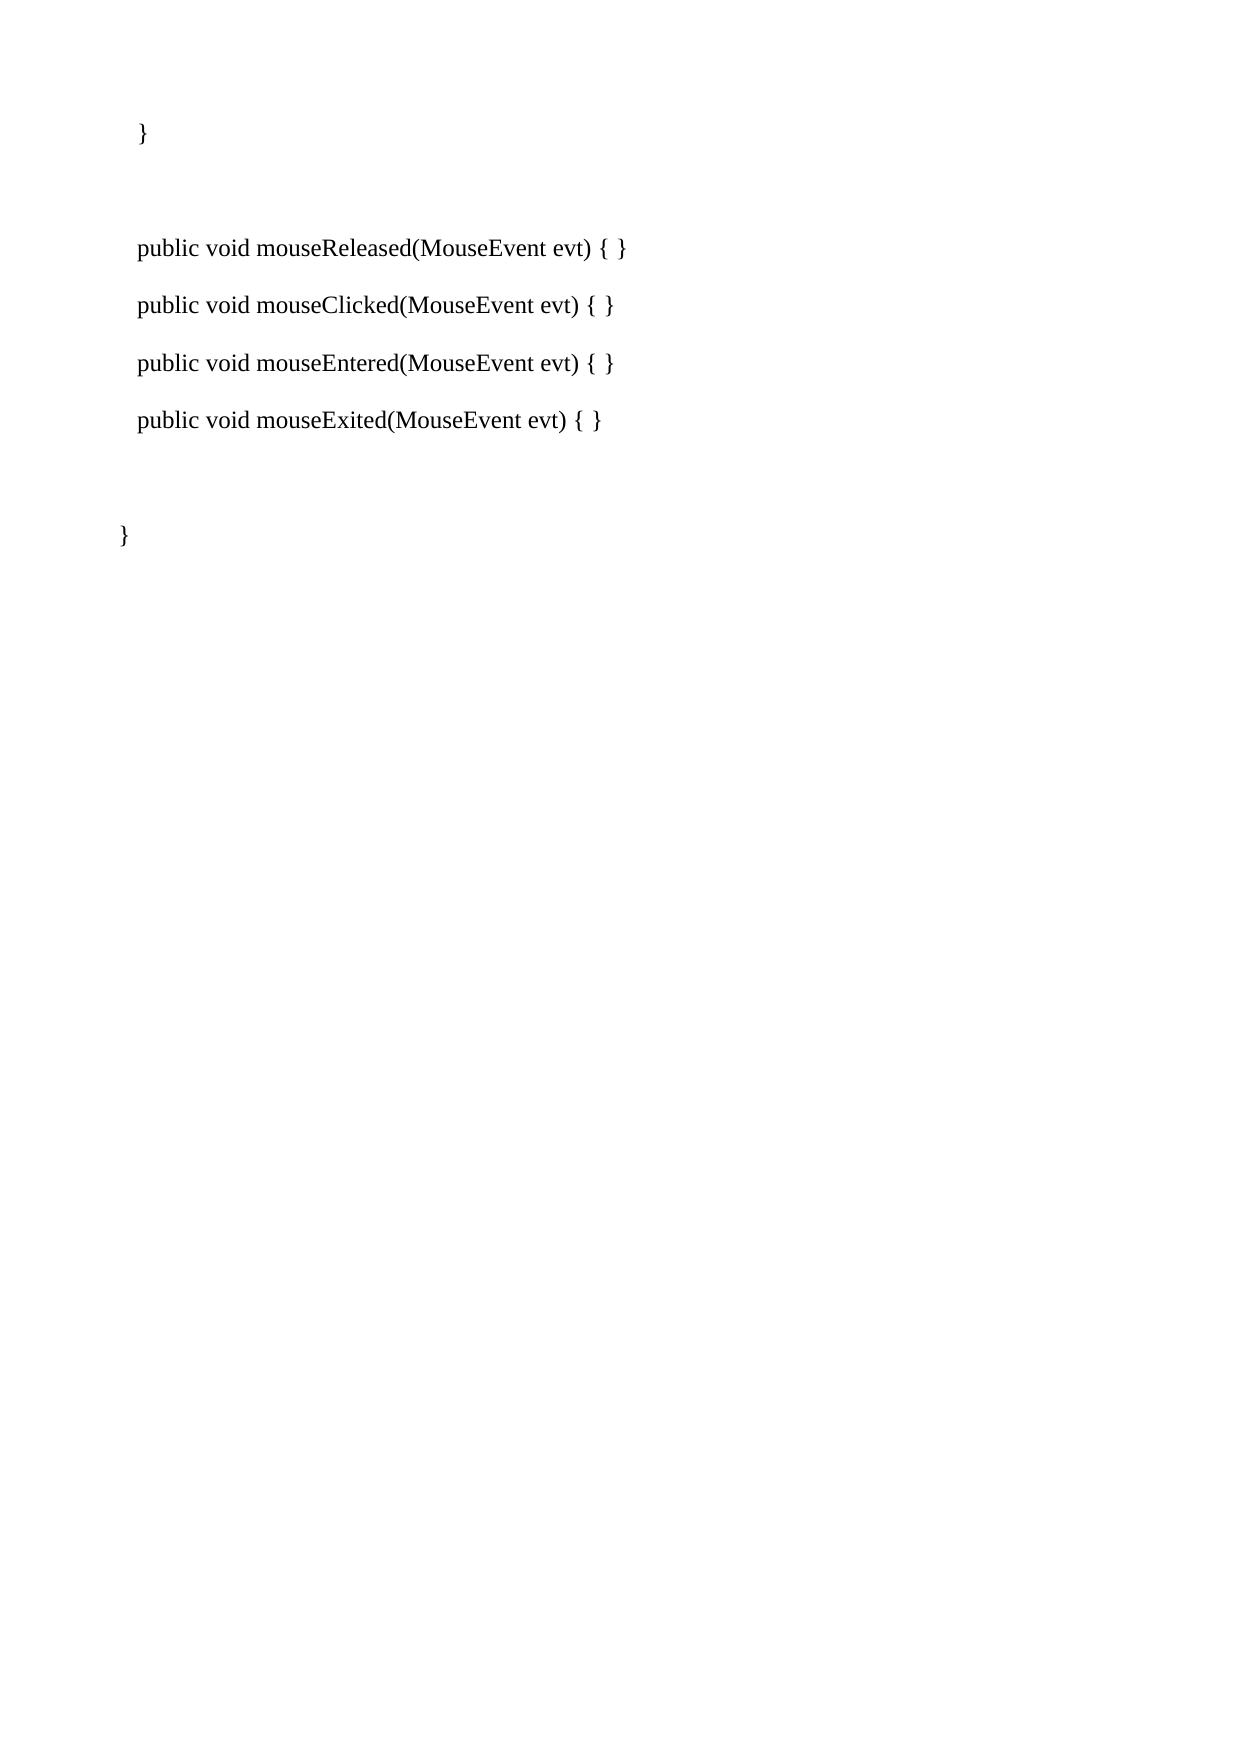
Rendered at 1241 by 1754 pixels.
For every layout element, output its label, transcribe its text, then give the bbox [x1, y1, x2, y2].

text public void mouseReleased(MouseEvent evt) { } [118, 233, 1122, 262]
text public void mouseExited(MouseEvent evt) { } [118, 406, 1122, 434]
text } [118, 118, 1122, 147]
text public void mouseClicked(MouseEvent evt) { } [118, 291, 1122, 319]
text } [118, 521, 1122, 549]
text public void mouseEntered(MouseEvent evt) { } [118, 348, 1122, 377]
